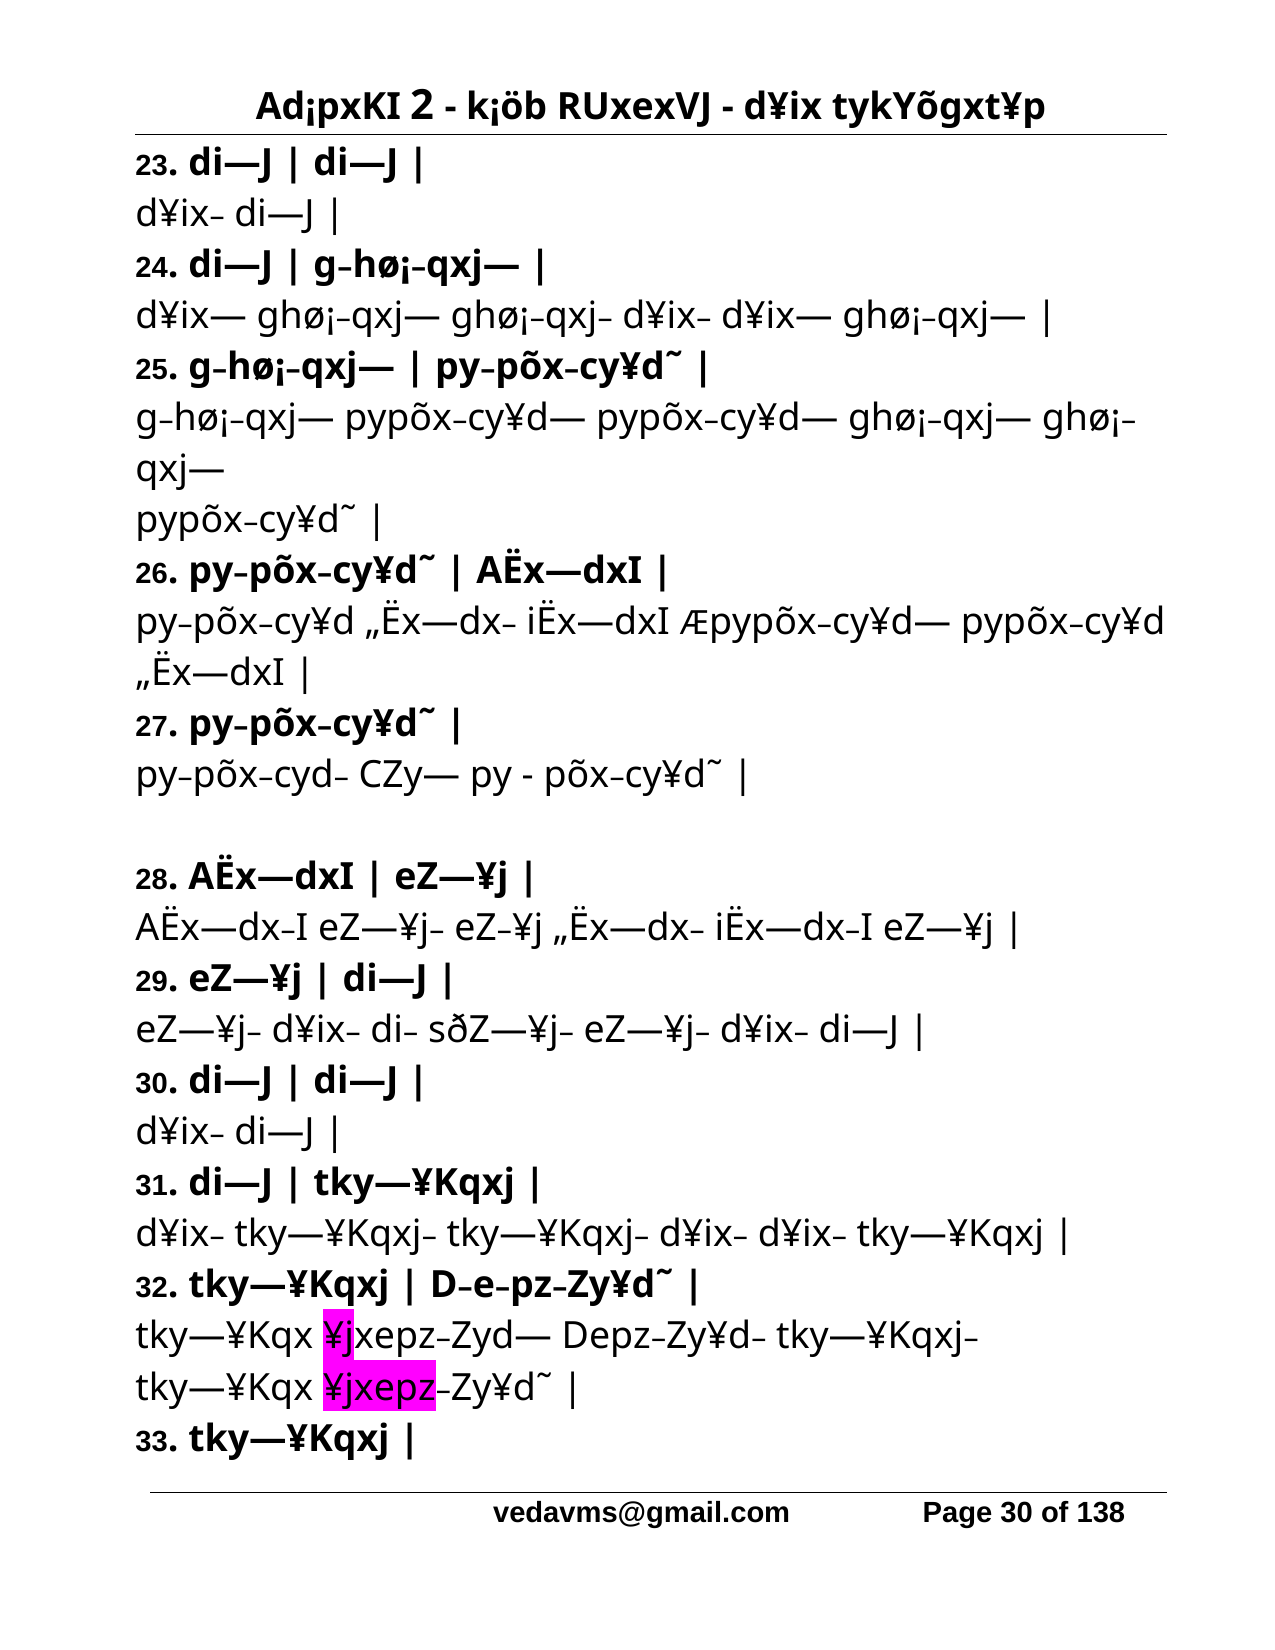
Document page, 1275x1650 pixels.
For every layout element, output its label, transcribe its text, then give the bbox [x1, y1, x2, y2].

text d¥ix– tky—¥Kqxj– tky—¥Kqxj– d¥ix– d¥ix– tky—¥Kqxj | [135, 1207, 1167, 1258]
text d¥ix– di—J | [135, 1105, 1167, 1156]
text 31. di—J | tky—¥Kqxj | [135, 1156, 1167, 1207]
text AËx—dx–I eZ—¥j– eZ–¥j „Ëx—dx– iËx—dx–I eZ—¥j | [135, 901, 1167, 952]
text 23. di—J | di—J | [135, 135, 1167, 186]
text d¥ix— ghø¡–qxj— ghø¡–qxj– d¥ix– d¥ix— ghø¡–qxj— | [135, 288, 1167, 339]
text tky—¥Kqx ¥jxepz–Zy¥d˜ | [436, 1360, 1167, 1411]
text „Ëx—dxI | [135, 645, 1167, 696]
text 27. py–põx–cy¥d˜ | [135, 696, 1167, 747]
text 32. tky—¥Kqxj | D–e–pz–Zy¥d˜ | [135, 1258, 1167, 1309]
text py–põx–cy¥d „Ëx—dx– iËx—dxI Æpypõx–cy¥d— pypõx–cy¥d [135, 594, 1167, 645]
text tky—¥Kqx ¥jxepz–Zyd— Depz–Zy¥d– tky—¥Kqxj– [135, 1309, 323, 1360]
text tky—¥Kqx ¥jxepz–Zy¥d˜ | [135, 1360, 323, 1411]
text 28. AËx—dxI | eZ—¥j | [135, 849, 1167, 901]
text 25. g–hø¡–qxj— | py–põx–cy¥d˜ | [135, 339, 1167, 390]
text eZ—¥j– d¥ix– di– sðZ—¥j– eZ—¥j– d¥ix– di—J | [135, 1003, 1167, 1054]
text py–põx–cyd– CZy— py - põx–cy¥d˜ | [135, 747, 1167, 798]
text 29. eZ—¥j | di—J | [135, 952, 1167, 1003]
text d¥ix– di—J | [135, 186, 1167, 237]
text 30. di—J | di—J | [135, 1054, 1167, 1105]
text 33. tky—¥Kqxj | [135, 1411, 1167, 1462]
text g–hø¡–qxj— pypõx–cy¥d— pypõx–cy¥d— ghø¡–qxj— ghø¡–qxj— [135, 390, 1167, 492]
text 26. py–põx–cy¥d˜ | AËx—dxI | [135, 543, 1167, 594]
text tky—¥Kqx ¥jxepz–Zyd— Depz–Zy¥d– tky—¥Kqxj– [354, 1309, 1167, 1360]
text pypõx–cy¥d˜ | [135, 492, 1167, 543]
text 24. di—J | g–hø¡–qxj— | [135, 237, 1167, 288]
